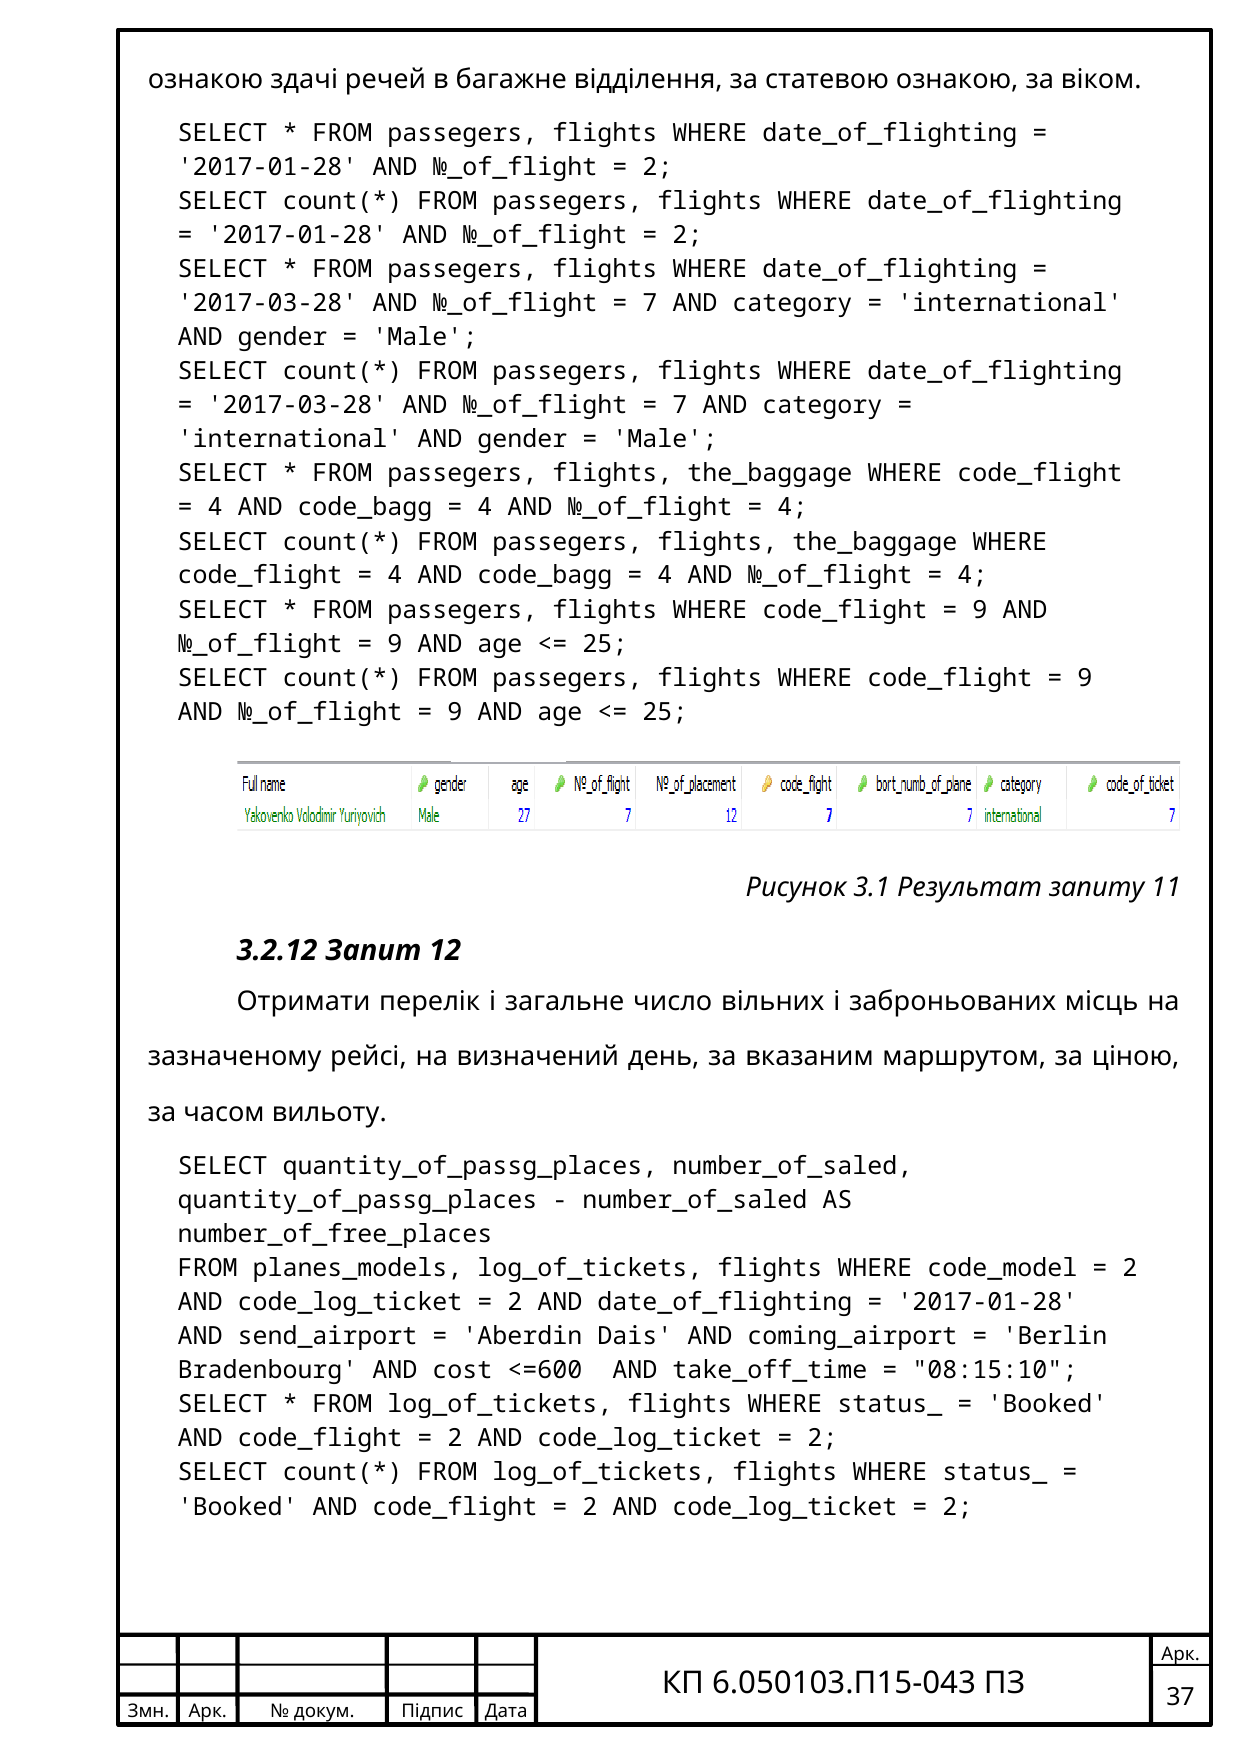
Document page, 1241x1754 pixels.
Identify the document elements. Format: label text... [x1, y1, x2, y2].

text SELECT * FROM passegers, flights, the_baggage WHERE code_flight = 4 AND code_bagg = 4 AND №_of_flight = 4; [177, 455, 1152, 523]
text SELECT count(*) FROM passegers, flights, the_baggage WHERE code_flight = 4 AND code_bagg = 4 AND №_of_flight = 4; [177, 523, 1152, 591]
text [148, 59, 1181, 96]
picture [237, 761, 1181, 837]
text SELECT * FROM log_of_tickets, flights WHERE status_ = 'Booked' AND code_flight = 2 AND code_log_ticket = 2; [177, 1386, 1152, 1454]
text SELECT count(*) FROM passegers, flights WHERE code_flight = 9 AND №_of_flight = 9 AND age <= 25; [177, 659, 1152, 727]
text Отримати перелік і загальне число вільних і заброньованих місць на зазначеному рейсі, на визначений день, за вказаним маршрутом, за ціною, за часом вильоту. [148, 982, 1181, 1129]
text SELECT * FROM passegers, flights WHERE date_of_flighting = '2017-03-28' AND №_of_flight = 7 AND category = 'international' AND gender = 'Male'; [177, 251, 1152, 353]
text SELECT count(*) FROM passegers, flights WHERE date_of_flighting = '2017-03-28' AND №_of_flight = 7 AND category = 'international' AND gender = 'Male'; [177, 353, 1152, 455]
text FROM planes_models, log_of_tickets, flights WHERE code_model = 2 AND code_log_ticket = 2 AND date_of_flighting = '2017-01-28' [177, 1250, 1152, 1318]
text SELECT count(*) FROM log_of_tickets, flights WHERE status_ = 'Booked' AND code_flight = 2 AND code_log_ticket = 2; [177, 1454, 1152, 1522]
text SELECT quantity_of_passg_places, number_of_saled, quantity_of_passg_places - number_of_saled AS number_of_free_places [177, 1147, 1152, 1250]
text Результат запиту 11 [148, 867, 1181, 904]
text AND send_airport = 'Aberdin Dais' AND coming_airport = 'Berlin Bradenbourg' AND cost <=600 AND take_off_time = "08:15:10"; [177, 1318, 1152, 1386]
text SELECT count(*) FROM passegers, flights WHERE date_of_flighting = '2017-01-28' AND №_of_flight = 2; [177, 182, 1152, 251]
text Запит 12 [236, 929, 1122, 969]
text SELECT * FROM passegers, flights WHERE code_flight = 9 AND №_of_flight = 9 AND age <= 25; [177, 591, 1152, 659]
text SELECT * FROM passegers, flights WHERE date_of_flighting = '2017-01-28' AND №_of_flight = 2; [177, 114, 1152, 182]
